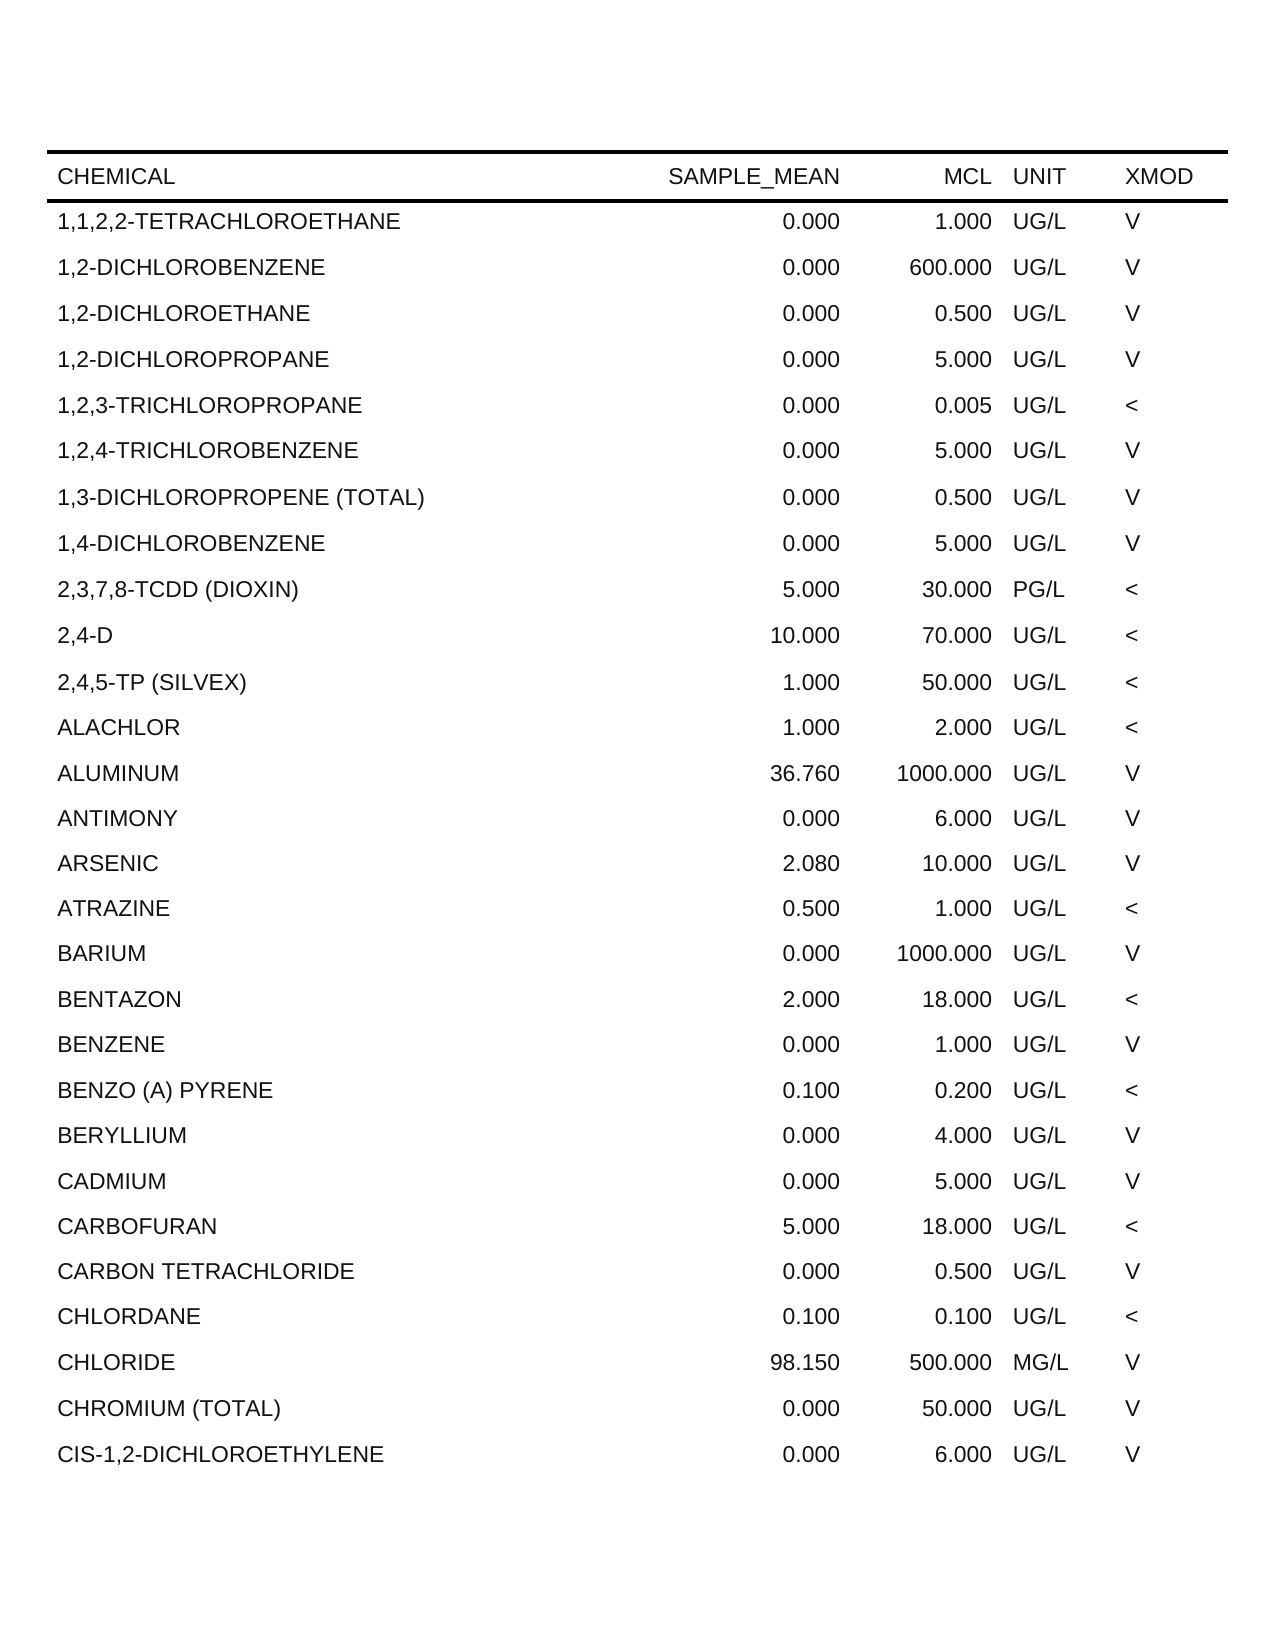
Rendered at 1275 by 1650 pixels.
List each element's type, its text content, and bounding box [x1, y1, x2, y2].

table_cell < [1114, 1067, 1228, 1113]
table_cell ATRAZINE [47, 886, 638, 931]
table_cell 0.000 [638, 336, 850, 382]
table_cell V [1114, 244, 1228, 290]
table_cell 2,4,5-TP (SILVEX) [47, 658, 638, 705]
table_cell < [1114, 1294, 1228, 1339]
table_cell 2.000 [850, 705, 1002, 750]
table_cell 6.000 [850, 795, 1002, 841]
table_cell UG/L [1002, 1249, 1114, 1294]
table_cell UG/L [1002, 841, 1114, 886]
table_cell 0.200 [850, 1067, 1002, 1113]
table_cell 4.000 [850, 1113, 1002, 1158]
table_cell 5.000 [638, 1204, 850, 1249]
table_cell V [1114, 841, 1228, 886]
table_cell V [1114, 428, 1228, 473]
table_cell UG/L [1002, 931, 1114, 976]
table_cell < [1114, 382, 1228, 428]
table_cell UG/L [1002, 1021, 1114, 1067]
table_cell 0.000 [638, 244, 850, 290]
table_cell UG/L [1002, 1294, 1114, 1339]
table_cell V [1114, 1339, 1228, 1384]
table_cell 0.500 [850, 1249, 1002, 1294]
table_cell UG/L [1002, 290, 1114, 336]
table_cell 36.760 [638, 750, 850, 795]
table_cell PG/L [1002, 566, 1114, 612]
table_cell V [1114, 203, 1228, 244]
table_cell V [1114, 1431, 1228, 1477]
table_cell UG/L [1002, 1113, 1114, 1158]
table_header SAMPLE_MEAN [638, 154, 850, 198]
table_cell 5.000 [850, 336, 1002, 382]
table_cell BENTAZON [47, 976, 638, 1021]
table_cell UG/L [1002, 244, 1114, 290]
table_cell 0.000 [638, 203, 850, 244]
table_cell V [1114, 1113, 1228, 1158]
table_header UNIT [1002, 154, 1114, 198]
table_cell V [1114, 474, 1228, 520]
table_cell BENZENE [47, 1021, 638, 1067]
table_cell 0.100 [638, 1067, 850, 1113]
table_cell CHROMIUM (TOTAL) [47, 1384, 638, 1431]
table_cell 0.000 [638, 931, 850, 976]
table_cell < [1114, 705, 1228, 750]
table_cell 500.000 [850, 1339, 1002, 1384]
table_cell 0.000 [638, 382, 850, 428]
table_cell 5.000 [850, 428, 1002, 473]
table_cell UG/L [1002, 1067, 1114, 1113]
table_cell 1,2-DICHLOROBENZENE [47, 244, 638, 290]
table_cell V [1114, 1021, 1228, 1067]
table_cell 18.000 [850, 1204, 1002, 1249]
table_cell 0.000 [638, 1431, 850, 1477]
table_cell UG/L [1002, 1384, 1114, 1431]
table_cell < [1114, 1204, 1228, 1249]
table_cell 1.000 [850, 203, 1002, 244]
table_cell 5.000 [850, 1158, 1002, 1203]
table_cell V [1114, 1384, 1228, 1431]
table_cell 1.000 [638, 658, 850, 705]
table_cell 0.100 [850, 1294, 1002, 1339]
table_cell < [1114, 613, 1228, 658]
table_cell 0.000 [638, 520, 850, 566]
table_cell 1,2-DICHLOROETHANE [47, 290, 638, 336]
table_cell 18.000 [850, 976, 1002, 1021]
table_cell UG/L [1002, 658, 1114, 705]
table_cell 0.000 [638, 1158, 850, 1203]
table_cell ARSENIC [47, 841, 638, 886]
table_cell 0.000 [638, 1113, 850, 1158]
table_cell MG/L [1002, 1339, 1114, 1384]
table_cell 0.005 [850, 382, 1002, 428]
table_cell 98.150 [638, 1339, 850, 1384]
table_cell 0.100 [638, 1294, 850, 1339]
table_cell UG/L [1002, 1204, 1114, 1249]
table_cell 0.500 [638, 886, 850, 931]
table_cell 1.000 [638, 705, 850, 750]
table_cell UG/L [1002, 705, 1114, 750]
table_cell 600.000 [850, 244, 1002, 290]
table_cell V [1114, 931, 1228, 976]
table_cell UG/L [1002, 520, 1114, 566]
table_cell 1000.000 [850, 931, 1002, 976]
table_cell 1,2,4-TRICHLOROBENZENE [47, 428, 638, 473]
table_cell < [1114, 886, 1228, 931]
table_cell ALUMINUM [47, 750, 638, 795]
table_cell UG/L [1002, 976, 1114, 1021]
table_cell V [1114, 1249, 1228, 1294]
table_cell 1.000 [850, 886, 1002, 931]
table_cell 50.000 [850, 658, 1002, 705]
table_cell BARIUM [47, 931, 638, 976]
table_cell 0.500 [850, 290, 1002, 336]
table_cell 2,3,7,8-TCDD (DIOXIN) [47, 566, 638, 612]
table_header CHEMICAL [47, 154, 638, 198]
table_cell 10.000 [638, 613, 850, 658]
table_cell ALACHLOR [47, 705, 638, 750]
table_cell 1,2-DICHLOROPROPANE [47, 336, 638, 382]
table_cell 6.000 [850, 1431, 1002, 1477]
table_cell 30.000 [850, 566, 1002, 612]
table_cell UG/L [1002, 613, 1114, 658]
table_header MCL [850, 154, 1002, 198]
table_cell 0.000 [638, 795, 850, 841]
table_cell 1,4-DICHLOROBENZENE [47, 520, 638, 566]
table_cell UG/L [1002, 1431, 1114, 1477]
table_cell 1,2,3-TRICHLOROPROPANE [47, 382, 638, 428]
table_cell UG/L [1002, 750, 1114, 795]
table_cell 0.000 [638, 1249, 850, 1294]
table_cell CARBOFURAN [47, 1204, 638, 1249]
table_cell V [1114, 795, 1228, 841]
table_cell 50.000 [850, 1384, 1002, 1431]
table_cell V [1114, 750, 1228, 795]
table_cell 1,1,2,2-TETRACHLOROETHANE [47, 203, 638, 244]
table_cell BENZO (A) PYRENE [47, 1067, 638, 1113]
table_cell CARBON TETRACHLORIDE [47, 1249, 638, 1294]
table_cell CADMIUM [47, 1158, 638, 1203]
table_cell UG/L [1002, 886, 1114, 931]
table_cell 5.000 [638, 566, 850, 612]
table_cell 0.000 [638, 474, 850, 520]
table_cell UG/L [1002, 795, 1114, 841]
table_cell 0.000 [638, 1021, 850, 1067]
table_cell BERYLLIUM [47, 1113, 638, 1158]
table_cell 0.500 [850, 474, 1002, 520]
table_cell UG/L [1002, 474, 1114, 520]
table_cell 1.000 [850, 1021, 1002, 1067]
table_cell < [1114, 566, 1228, 612]
table_cell < [1114, 658, 1228, 705]
table_cell 2.000 [638, 976, 850, 1021]
table_cell 2,4-D [47, 613, 638, 658]
table_cell V [1114, 336, 1228, 382]
table_cell CIS-1,2-DICHLOROETHYLENE [47, 1431, 638, 1477]
table_cell V [1114, 290, 1228, 336]
table_cell UG/L [1002, 382, 1114, 428]
table_cell UG/L [1002, 1158, 1114, 1203]
table_header XMOD [1114, 154, 1228, 198]
table_cell 5.000 [850, 520, 1002, 566]
table_cell 70.000 [850, 613, 1002, 658]
table_cell V [1114, 1158, 1228, 1203]
table_cell 2.080 [638, 841, 850, 886]
table_cell CHLORIDE [47, 1339, 638, 1384]
table_cell UG/L [1002, 428, 1114, 473]
table_cell 0.000 [638, 290, 850, 336]
table_cell 0.000 [638, 1384, 850, 1431]
table_cell 0.000 [638, 428, 850, 473]
table_cell 1,3-DICHLOROPROPENE (TOTAL) [47, 474, 638, 520]
table_cell UG/L [1002, 203, 1114, 244]
table_cell 1000.000 [850, 750, 1002, 795]
table_cell UG/L [1002, 336, 1114, 382]
table_cell V [1114, 520, 1228, 566]
table_cell CHLORDANE [47, 1294, 638, 1339]
table_cell 10.000 [850, 841, 1002, 886]
table_cell < [1114, 976, 1228, 1021]
table_cell ANTIMONY [47, 795, 638, 841]
